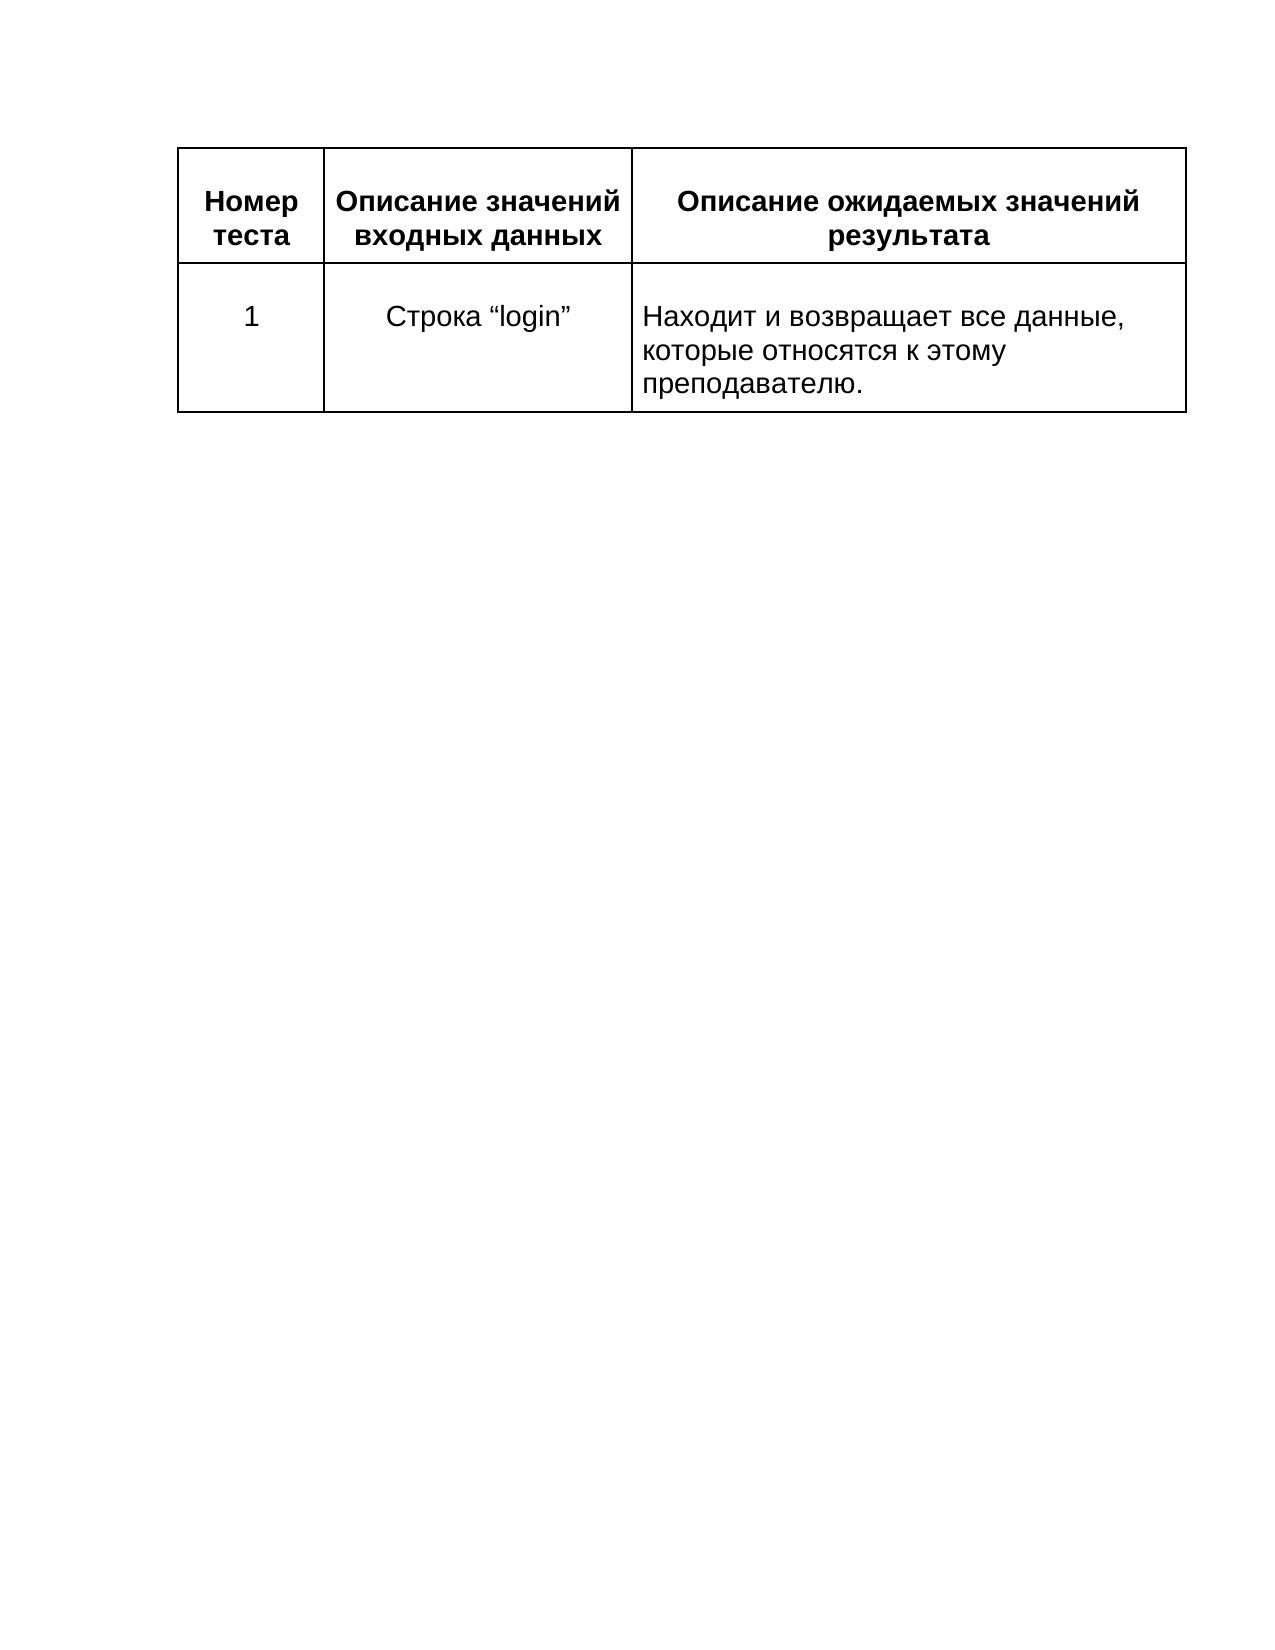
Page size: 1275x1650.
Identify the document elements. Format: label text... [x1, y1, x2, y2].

table_cell 1 [179, 264, 323, 411]
table_header Описание ожидаемых значений результата [633, 149, 1185, 262]
table_header Номер теста [179, 149, 323, 262]
table_cell Строка “login” [325, 264, 631, 411]
table_cell Находит и возвращает все данные, которые относятся к этому преподавателю. [633, 264, 1185, 411]
table_header Описание значений входных данных [325, 149, 631, 262]
